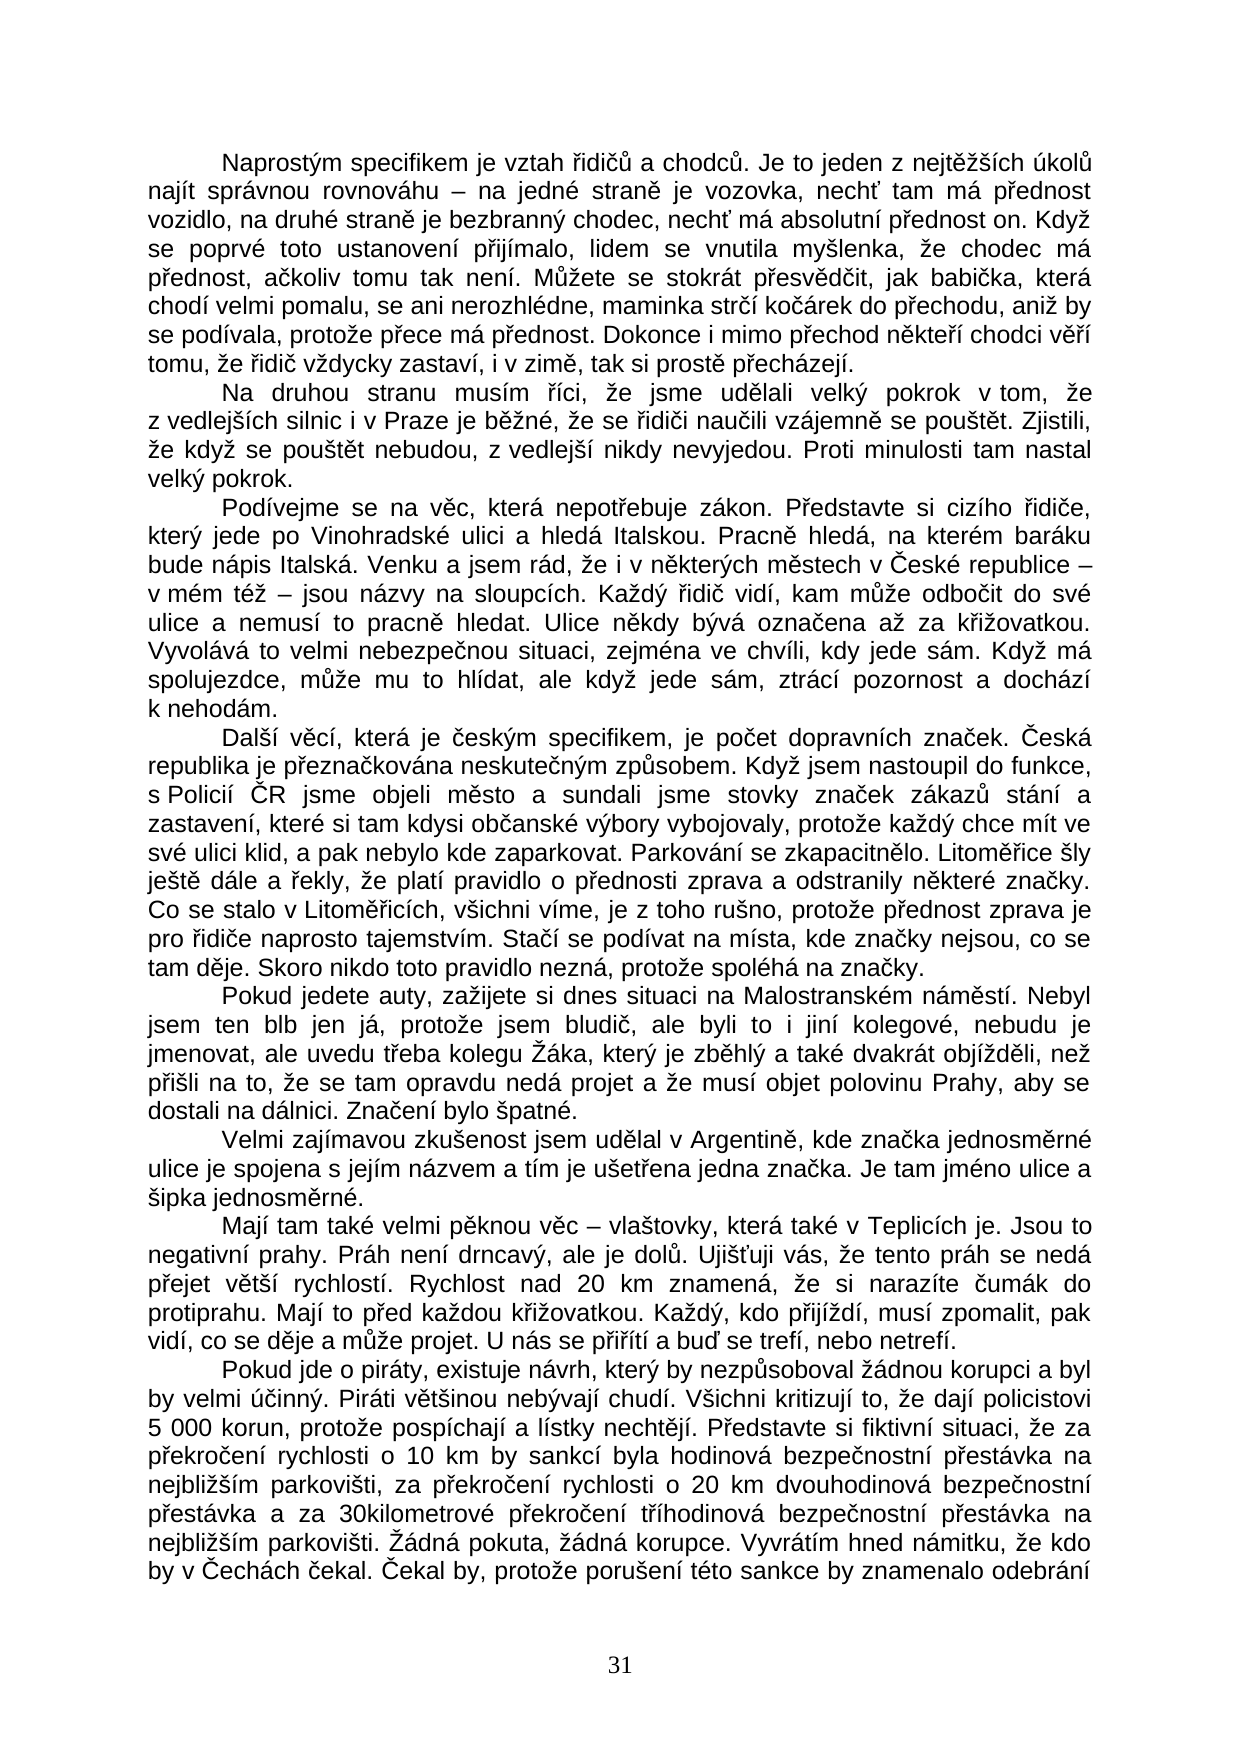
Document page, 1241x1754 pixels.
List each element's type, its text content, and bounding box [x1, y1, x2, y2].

text Další věcí, která je českým specifikem, je počet dopravních značek. Česká republika je přeznačkována neskutečným způsobem. Když jsem nastoupil do funkce, s Policií ČR jsme objeli město a sundali jsme stovky značek zákazů stání a zastavení, které si tam kdysi občanské výbory vybojovaly, protože každý chce mít ve své ulici klid, a pak nebylo kde zaparkovat. Parkování se zkapacitnělo. Litoměřice šly ještě dále a řekly, že platí pravidlo o přednosti zprava a odstranily některé značky. Co se stalo v Litoměřicích, všichni víme, je z toho rušno, protože přednost zprava je pro řidiče naprosto tajemstvím. Stačí se podívat na místa, kde značky nejsou, co se tam děje. Skoro nikdo toto pravidlo nezná, protože spoléhá na značky. [148, 723, 1093, 981]
text Pokud jedete auty, zažijete si dnes situaci na Malostranském náměstí. Nebyl jsem ten blb jen já, protože jsem bludič, ale byli to i jiní kolegové, nebudu je jmenovat, ale uvedu třeba kolegu Žáka, který je zběhlý a také dvakrát objížděli, než přišli na to, že se tam opravdu nedá projet a že musí objet polovinu Prahy, aby se dostali na dálnici. Značení bylo špatné. [148, 981, 1093, 1125]
text Na druhou stranu musím říci, že jsme udělali velký pokrok v tom, že z vedlejších silnic i v Praze je běžné, že se řidiči naučili vzájemně se pouštět. Zjistili, že když se pouštět nebudou, z vedlejší nikdy nevyjedou. Proti minulosti tam nastal velký pokrok. [148, 378, 1093, 493]
text Podívejme se na věc, která nepotřebuje zákon. Představte si cizího řidiče, který jede po Vinohradské ulici a hledá Italskou. Pracně hledá, na kterém baráku bude nápis Italská. Venku a jsem rád, že i v některých městech v České republice – v mém též – jsou názvy na sloupcích. Každý řidič vidí, kam může odbočit do své ulice a nemusí to pracně hledat. Ulice někdy bývá označena až za křižovatkou. Vyvolává to velmi nebezpečnou situaci, zejména ve chvíli, kdy jede sám. Když má spolujezdce, může mu to hlídat, ale když jede sám, ztrácí pozornost a dochází k nehodám. [148, 493, 1093, 723]
text Mají tam také velmi pěknou věc – vlaštovky, která také v Teplicích je. Jsou to negativní prahy. Práh není drncavý, ale je dolů. Ujišťuji vás, že tento práh se nedá přejet větší rychlostí. Rychlost nad 20 km znamená, že si narazíte čumák do protiprahu. Mají to před každou křižovatkou. Každý, kdo přijíždí, musí zpomalit, pak vidí, co se děje a může projet. U nás se přiřítí a buď se trefí, nebo netrefí. [148, 1211, 1093, 1355]
text Velmi zajímavou zkušenost jsem udělal v Argentině, kde značka jednosměrné ulice je spojena s jejím názvem a tím je ušetřena jedna značka. Je tam jméno ulice a šipka jednosměrné. [148, 1125, 1093, 1211]
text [148, 1355, 1093, 1585]
text Naprostým specifikem je vztah řidičů a chodců. Je to jeden z nejtěžších úkolů najít správnou rovnováhu – na jedné straně je vozovka, nechť tam má přednost vozidlo, na druhé straně je bezbranný chodec, nechť má absolutní přednost on. Když se poprvé toto ustanovení přijímalo, lidem se vnutila myšlenka, že chodec má přednost, ačkoliv tomu tak není. Můžete se stokrát přesvědčit, jak babička, která chodí velmi pomalu, se ani nerozhlédne, maminka strčí kočárek do přechodu, aniž by se podívala, protože přece má přednost. Dokonce i mimo přechod někteří chodci věří tomu, že řidič vždycky zastaví, i v zimě, tak si prostě přecházejí. [148, 148, 1093, 378]
